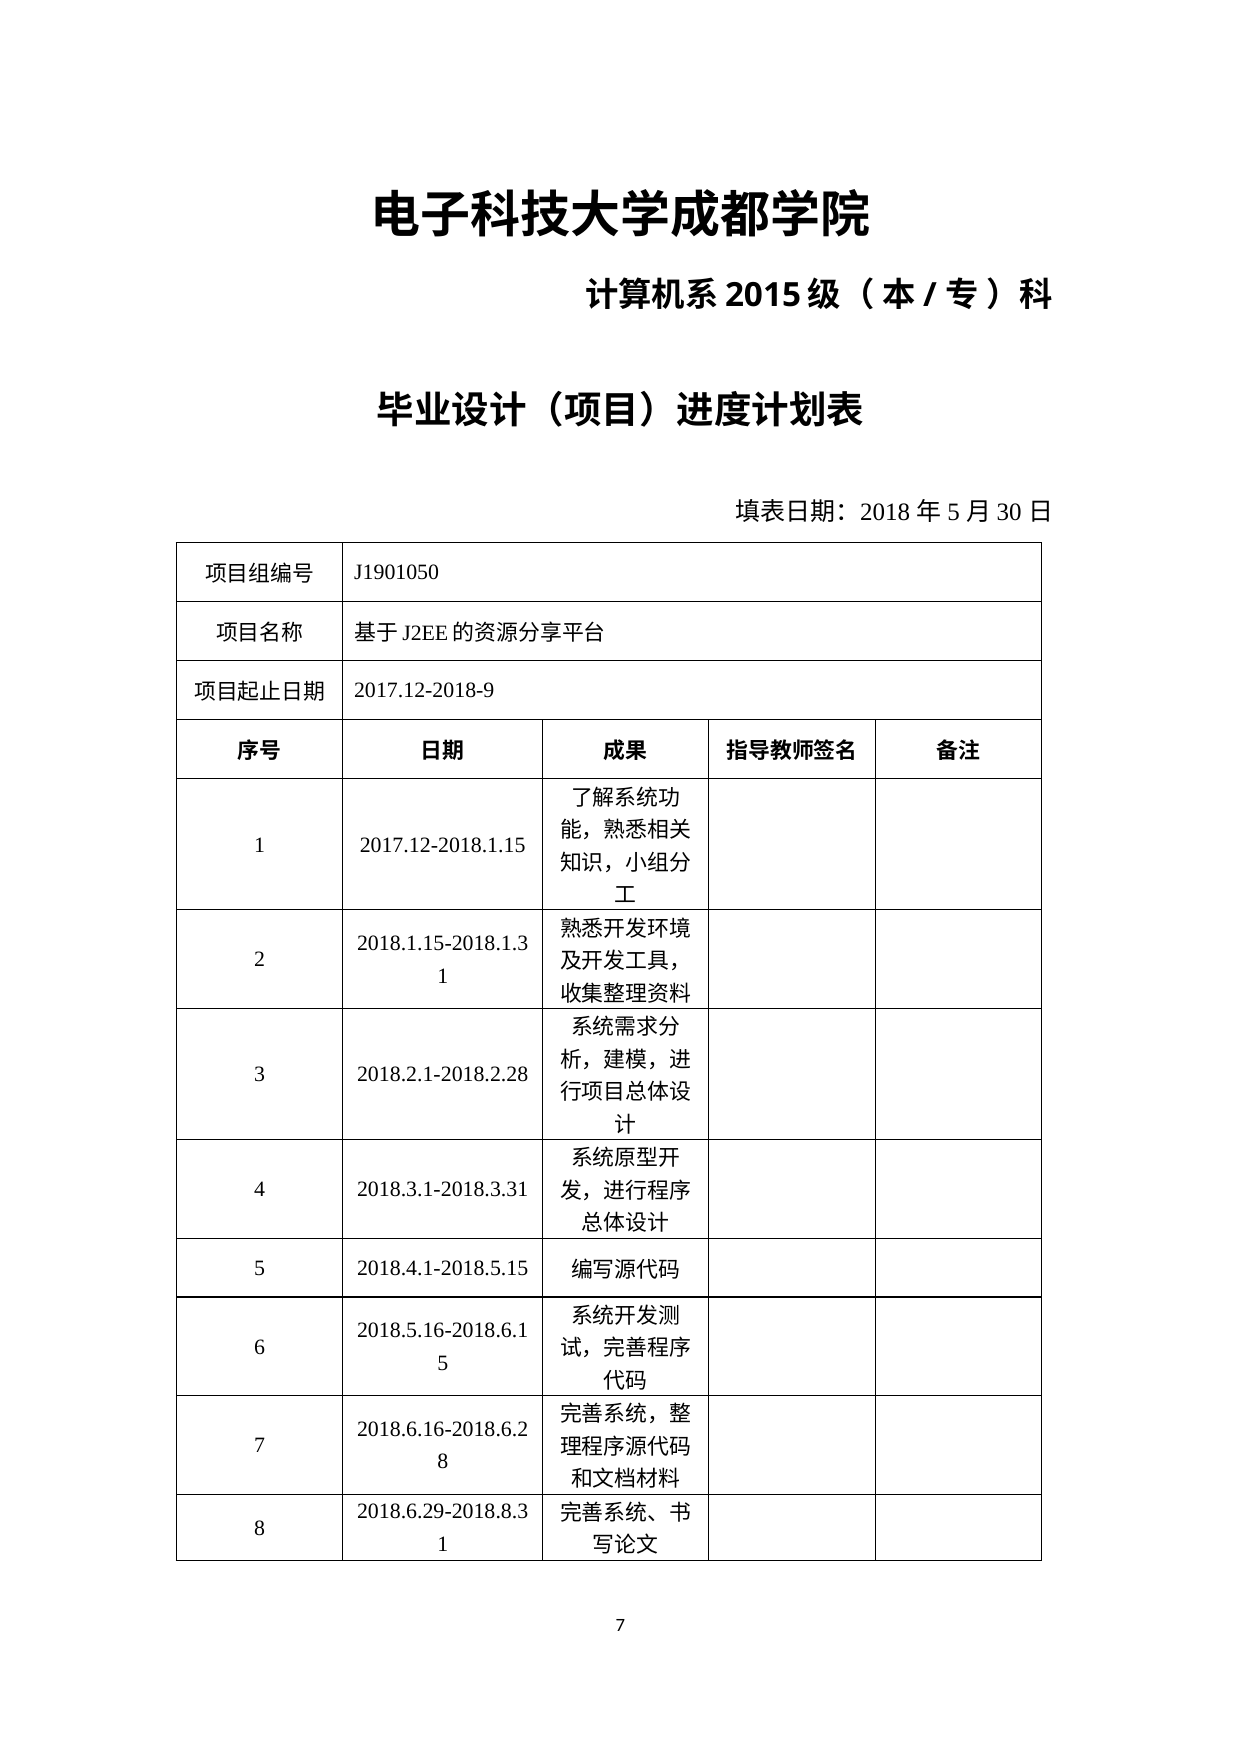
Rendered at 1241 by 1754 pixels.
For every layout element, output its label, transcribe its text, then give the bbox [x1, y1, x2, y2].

table_cell [709, 1396, 875, 1493]
table_cell 2018.4.1-2018.5.15 [343, 1239, 542, 1296]
table_cell 序号 [177, 720, 342, 778]
table_cell 熟悉开发环境及开发工具，收集整理资料 [543, 910, 708, 1008]
text 填表日期：2018 年 5 月 30 日 [187, 477, 1053, 542]
table_cell 项目起止日期 [177, 661, 342, 719]
table_cell [709, 779, 875, 909]
table_cell 1 [177, 779, 342, 909]
table_cell [709, 1009, 875, 1139]
table_cell 基于J2EE的资源分享平台 [343, 602, 1041, 660]
table_cell [709, 910, 875, 1008]
table_cell 5 [177, 1239, 342, 1296]
table_cell 8 [177, 1495, 342, 1559]
subtitle 毕业设计（项目）进度计划表 [187, 374, 1053, 439]
table_header J1901050 [343, 543, 1041, 601]
table_header 项目组编号 [177, 543, 342, 601]
table_cell 系统需求分析，建模，进行项目总体设计 [543, 1009, 708, 1139]
table_cell 系统开发测试，完善程序代码 [543, 1298, 708, 1395]
table_cell [876, 1298, 1041, 1395]
table_cell 2 [177, 910, 342, 1008]
table_cell 4 [177, 1140, 342, 1237]
table_cell [876, 1495, 1041, 1559]
table_cell 编写源代码 [543, 1239, 708, 1296]
table_cell 2018.3.1-2018.3.31 [343, 1140, 542, 1237]
table_cell [876, 1239, 1041, 1296]
table_cell 完善系统、书写论文 [543, 1495, 708, 1559]
table_cell [709, 1495, 875, 1559]
text 计算机系2015级（ 本 / 专 ）科 [187, 259, 1053, 324]
table_cell 2018.6.29-2018.8.31 [343, 1495, 542, 1559]
table_cell 备注 [876, 720, 1041, 778]
table_cell 指导教师签名 [709, 720, 875, 778]
table_cell 2018.2.1-2018.2.28 [343, 1009, 542, 1139]
table_cell 完善系统，整理程序源代码和文档材料 [543, 1396, 708, 1493]
table_cell [709, 1140, 875, 1237]
table_cell [876, 1396, 1041, 1493]
table_cell 2017.12-2018-9 [343, 661, 1041, 719]
table_cell [876, 910, 1041, 1008]
table_cell 2018.6.16-2018.6.28 [343, 1396, 542, 1493]
table_cell [876, 779, 1041, 909]
table_cell 项目名称 [177, 602, 342, 660]
table_cell [876, 1009, 1041, 1139]
table_cell 2018.5.16-2018.6.15 [343, 1298, 542, 1395]
table_cell 了解系统功能，熟悉相关知识，小组分工 [543, 779, 708, 909]
table_cell 2018.1.15-2018.1.31 [343, 910, 542, 1008]
table_cell 6 [177, 1298, 342, 1395]
table_cell [876, 1140, 1041, 1237]
table_cell 7 [177, 1396, 342, 1493]
table_cell [709, 1239, 875, 1296]
table_cell 成果 [543, 720, 708, 778]
table_cell 3 [177, 1009, 342, 1139]
table_cell 日期 [343, 720, 542, 778]
table_cell 2017.12-2018.1.15 [343, 779, 542, 909]
text 电子科技大学成都学院 [187, 162, 1053, 259]
table_cell [709, 1298, 875, 1395]
table_cell 系统原型开发，进行程序总体设计 [543, 1140, 708, 1237]
